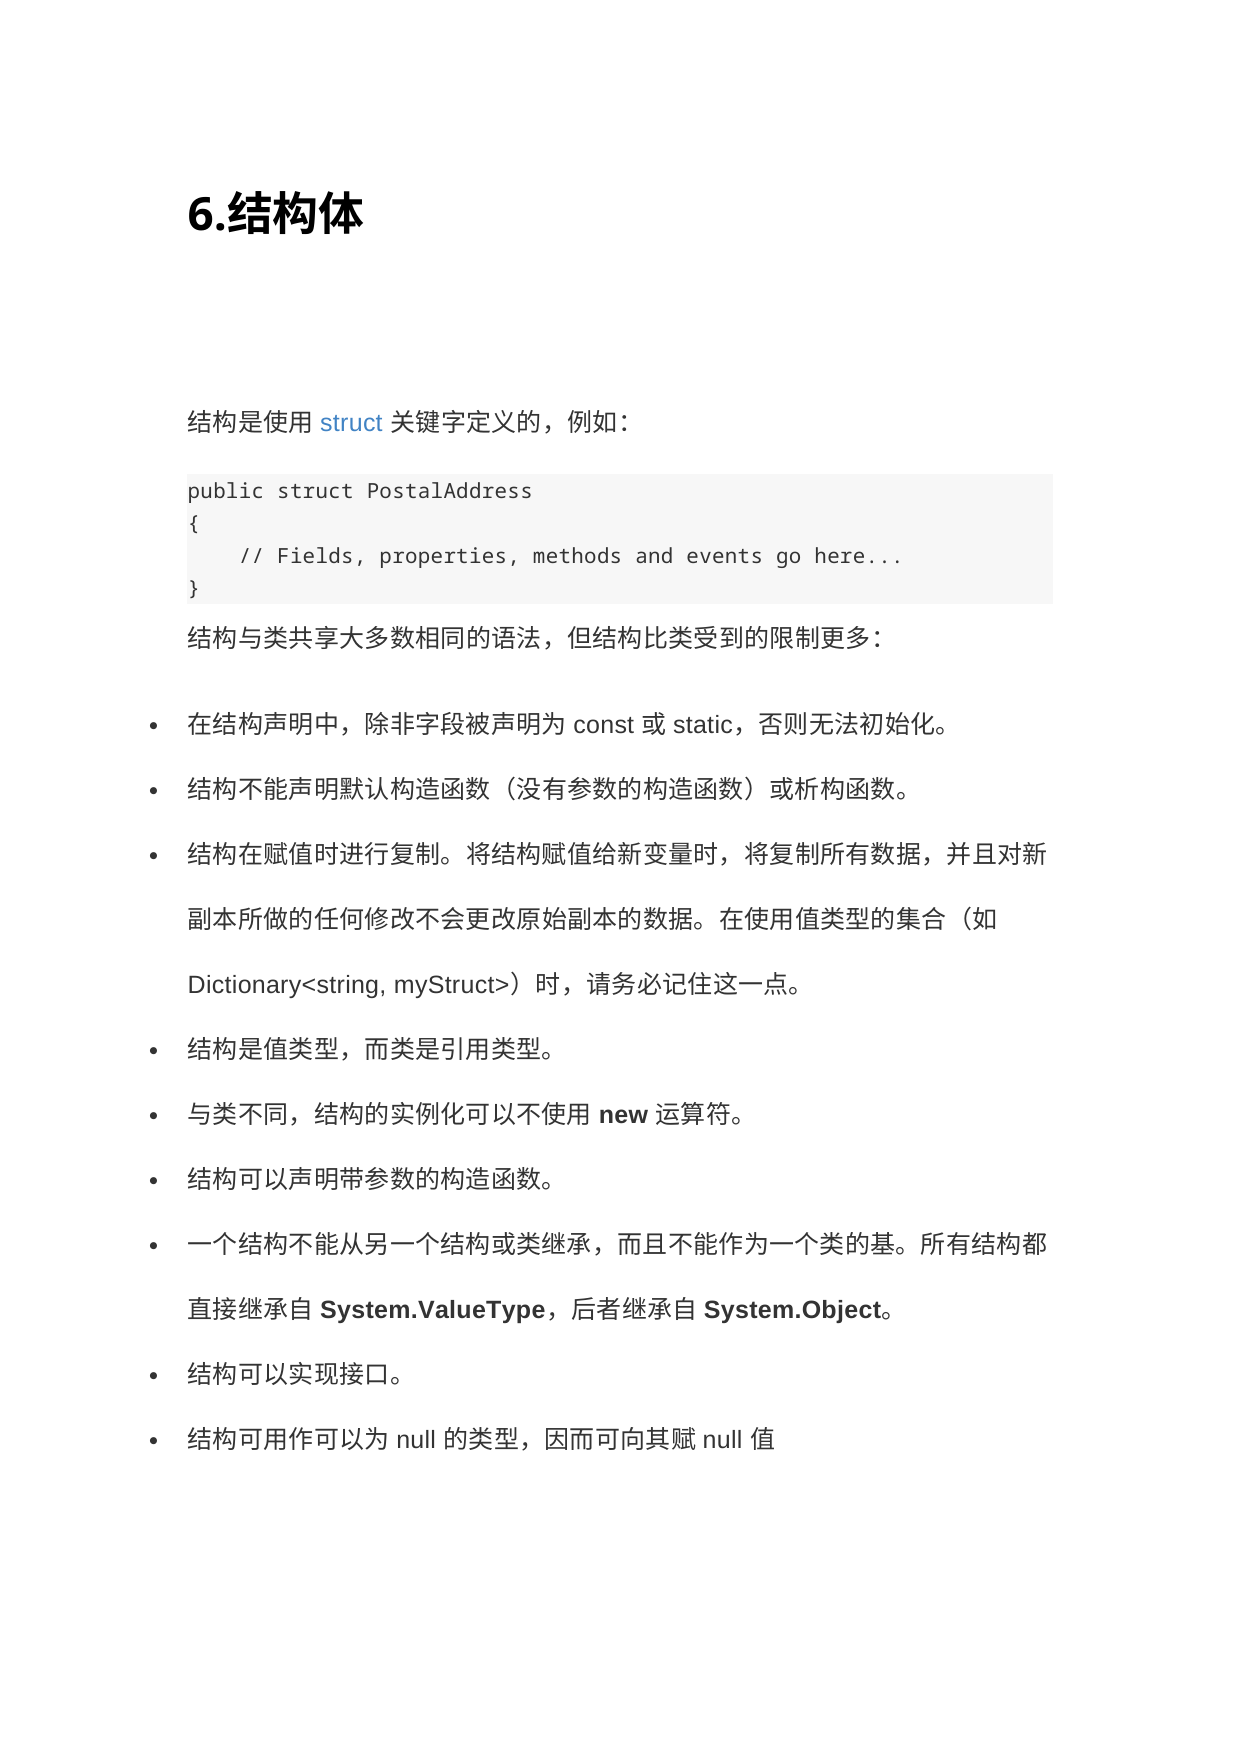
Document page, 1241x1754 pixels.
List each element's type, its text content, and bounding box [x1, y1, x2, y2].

text public struct PostalAddress [187, 474, 1053, 506]
list 结构不能声明默认构造函数（没有参数的构造函数）或析构函数。 [150, 755, 1053, 820]
subtitle 6.结构体 [187, 162, 1053, 259]
text 结构是使用 struct 关键字定义的，例如： [187, 388, 1053, 453]
text { [187, 506, 1053, 539]
list 结构是值类型，而类是引用类型。 [150, 1015, 1053, 1080]
list 在结构声明中，除非字段被声明为 const 或 static，否则无法初始化。 [150, 690, 1053, 755]
text } [187, 571, 1053, 604]
list 一个结构不能从另一个结构或类继承，而且不能作为一个类的基。所有结构都直接继承自 System.ValueType，后者继承自 System.Object。 [150, 1210, 1053, 1340]
list 结构可用作可以为 null 的类型，因而可向其赋 null 值 [150, 1405, 1053, 1470]
text // Fields, properties, methods and events go here... [187, 539, 1053, 571]
list 与类不同，结构的实例化可以不使用 new 运算符。 [150, 1080, 1053, 1145]
list 结构在赋值时进行复制。将结构赋值给新变量时，将复制所有数据，并且对新副本所做的任何修改不会更改原始副本的数据。在使用值类型的集合（如 Dictionary<string, myStruct>）时，请务必记住这一点。 [150, 820, 1053, 1015]
list 结构可以实现接口。 [150, 1340, 1053, 1405]
list 结构可以声明带参数的构造函数。 [150, 1145, 1053, 1210]
text 结构与类共享大多数相同的语法，但结构比类受到的限制更多： [187, 604, 1053, 669]
